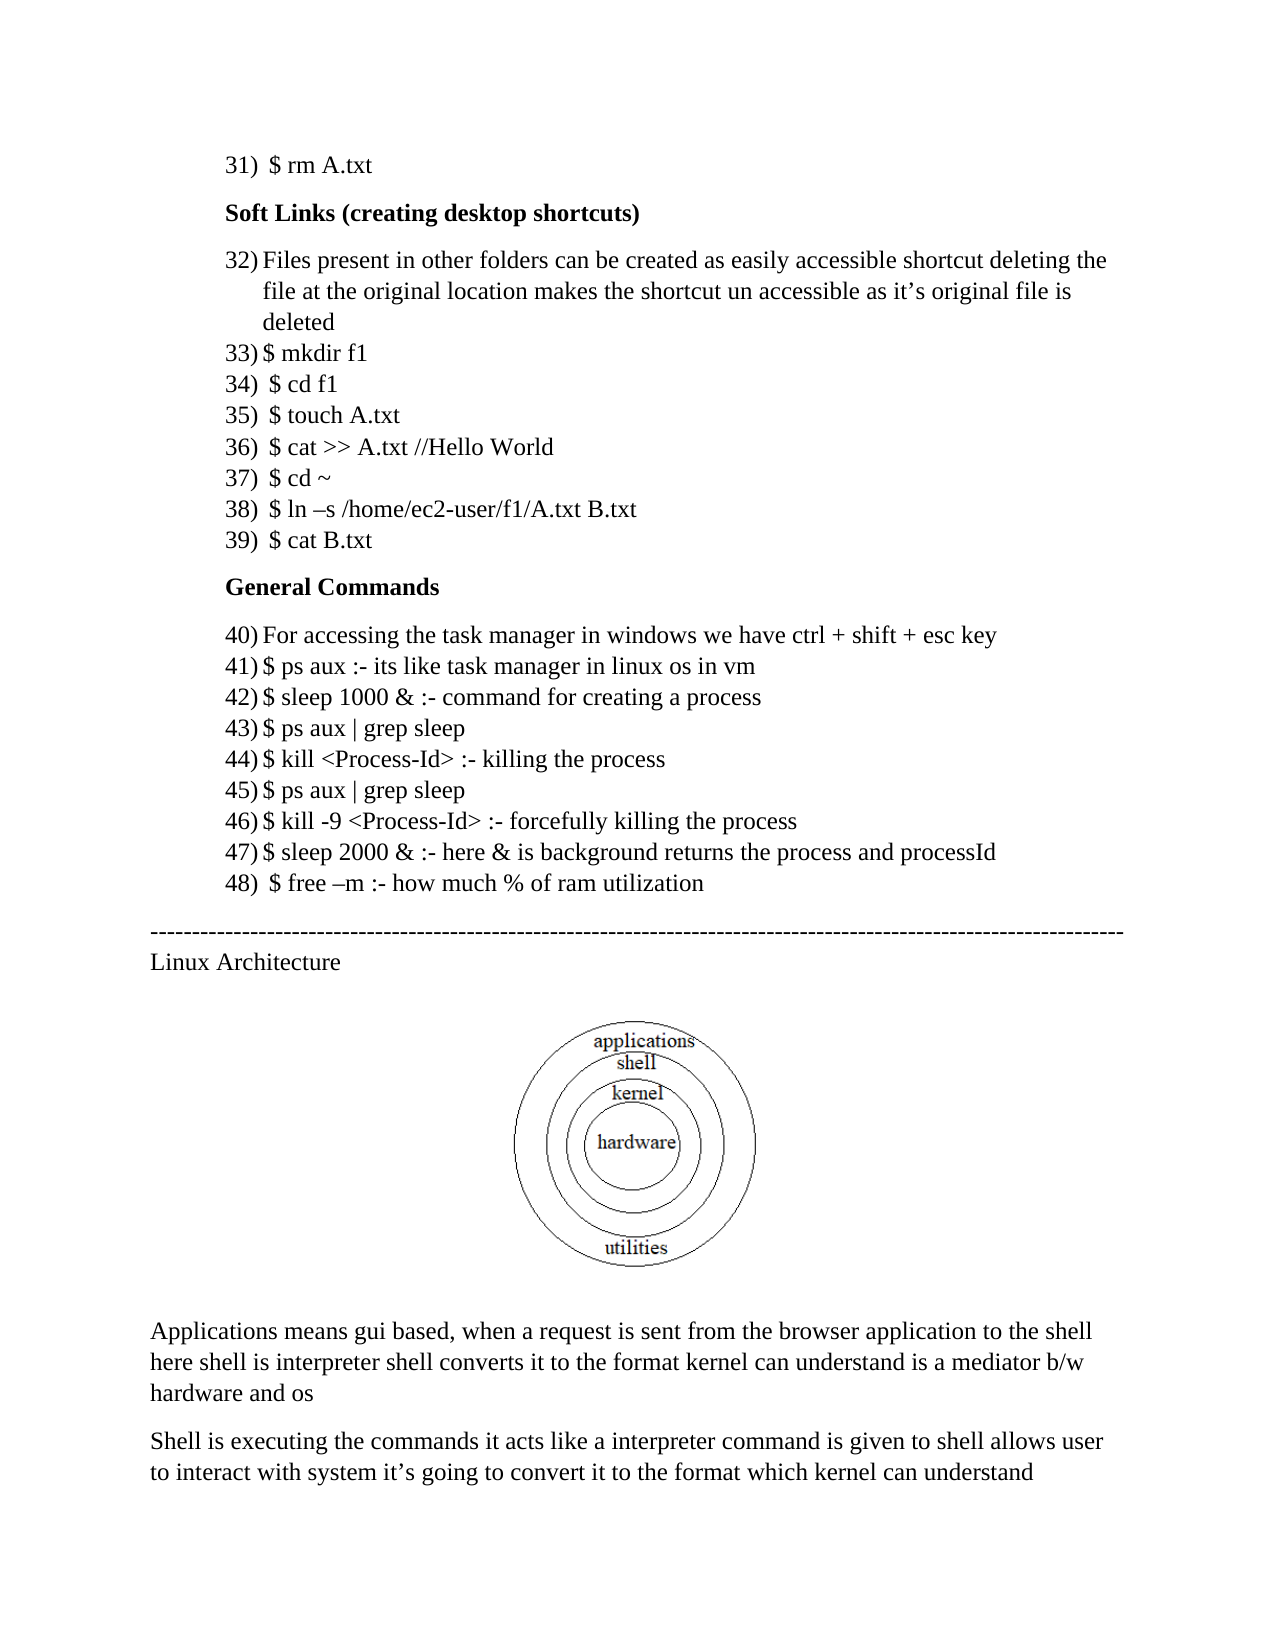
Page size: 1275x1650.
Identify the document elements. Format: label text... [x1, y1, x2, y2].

list $ cat B.txt [225, 525, 1125, 553]
list $ ps aux | grep sleep [225, 713, 1125, 742]
list $ cat >> A.txt //Hello World [225, 432, 1125, 460]
list For accessing the task manager in windows we have ctrl + shift + esc key [225, 620, 1125, 649]
list $ sleep 1000 & :- command for creating a process [225, 682, 1125, 711]
list $ kill <Process-Id> :- killing the process [225, 744, 1125, 773]
text Soft Links (creating desktop shortcuts) [225, 198, 1125, 226]
text General Commands [225, 572, 1125, 601]
list $ rm A.txt [225, 150, 1125, 179]
list $ mkdir f1 [225, 338, 1125, 367]
picture [494, 995, 781, 1297]
text Applications means gui based, when a request is sent from the browser application to the shell here shell is interpreter shell converts it to the format kernel can understand is a mediator b/w hardware and os [150, 1316, 1125, 1407]
list $ ps aux :- its like task manager in linux os in vm [225, 651, 1125, 680]
list $ ps aux | grep sleep [225, 775, 1125, 804]
list $ touch A.txt [225, 401, 1125, 429]
text Shell is executing the commands it acts like a interpreter command is given to shell allows user to interact with system it’s going to convert it to the format which kernel can understand [150, 1426, 1125, 1486]
list Files present in other folders can be created as easily accessible shortcut deleting the file at the original location makes the shortcut un accessible as it’s original file is deleted [225, 245, 1125, 336]
list $ cd f1 [225, 369, 1125, 398]
list $ kill -9 <Process-Id> :- forcefully killing the process [225, 806, 1125, 835]
list $ free –m :- how much % of ram utilization [225, 868, 1125, 897]
list $ ln –s /home/ec2-user/f1/A.txt B.txt [225, 494, 1125, 522]
list $ cd ~ [225, 463, 1125, 491]
list $ sleep 2000 & :- here & is background returns the process and processId [225, 837, 1125, 866]
text ---------------------------------------------------------------------------------------------------------------------Linux Architecture [150, 916, 1125, 976]
